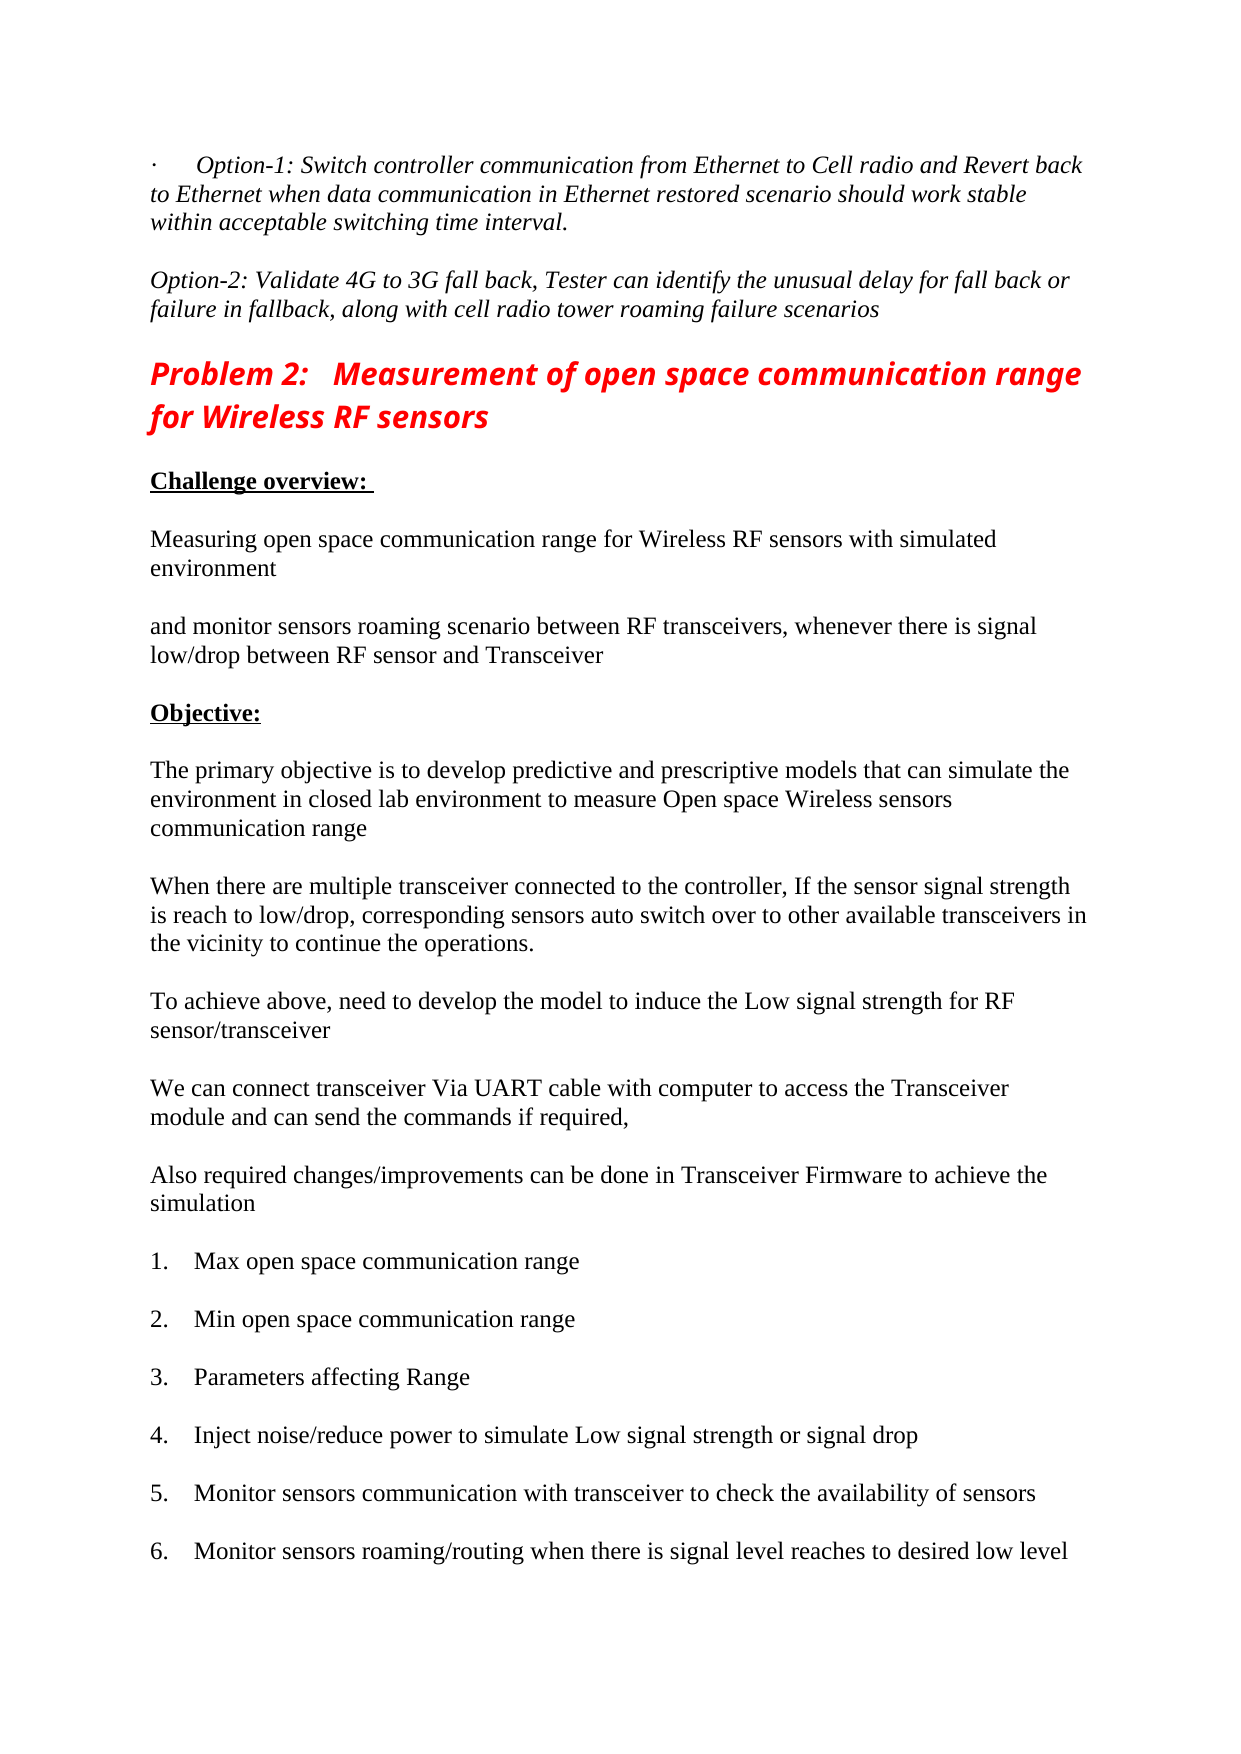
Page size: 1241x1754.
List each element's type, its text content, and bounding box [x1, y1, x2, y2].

text To achieve above, need to develop the model to induce the Low signal strength for RF sensor/transceiver [150, 986, 1090, 1044]
text Option-2: Validate 4G to 3G fall back, Tester can identify the unusual delay for fall back or failure in fallback, along with cell radio tower roaming failure scenarios [150, 265, 1090, 323]
text When there are multiple transceiver connected to the controller, If the sensor signal strength is reach to low/drop, corresponding sensors auto switch over to other available transceivers in the vicinity to continue the operations. [150, 871, 1090, 957]
subtitle Problem 2: Measurement of open space communication range for Wireless RF sensors [150, 352, 1090, 437]
text Also required changes/improvements can be done in Transceiver Firmware to achieve the simulation [150, 1160, 1090, 1217]
text 3. Parameters affecting Range [150, 1362, 1090, 1391]
text 6. Monitor sensors roaming/routing when there is signal level reaches to desired low level [150, 1536, 1090, 1565]
text and monitor sensors roaming scenario between RF transceivers, whenever there is signal low/drop between RF sensor and Transceiver [150, 611, 1090, 668]
text 2. Min open space communication range [150, 1304, 1090, 1333]
text 4. Inject noise/reduce power to simulate Low signal strength or signal drop [150, 1420, 1090, 1449]
text · Option-1: Switch controller communication from Ethernet to Cell radio and Revert back to Ethernet when data communication in Ethernet restored scenario should work stable within acceptable switching time interval. [150, 150, 1090, 236]
text Objective: [150, 698, 1090, 726]
text Measuring open space communication range for Wireless RF sensors with simulated environment [150, 524, 1090, 582]
text 1. Max open space communication range [150, 1246, 1090, 1275]
text The primary objective is to develop predictive and prescriptive models that can simulate the environment in closed lab environment to measure Open space Wireless sensors communication range [150, 756, 1090, 842]
text Challenge overview: [150, 466, 1090, 495]
text We can connect transceiver Via UART cable with computer to access the Transceiver module and can send the commands if required, [150, 1073, 1090, 1131]
text 5. Monitor sensors communication with transceiver to check the availability of sensors [150, 1478, 1090, 1507]
